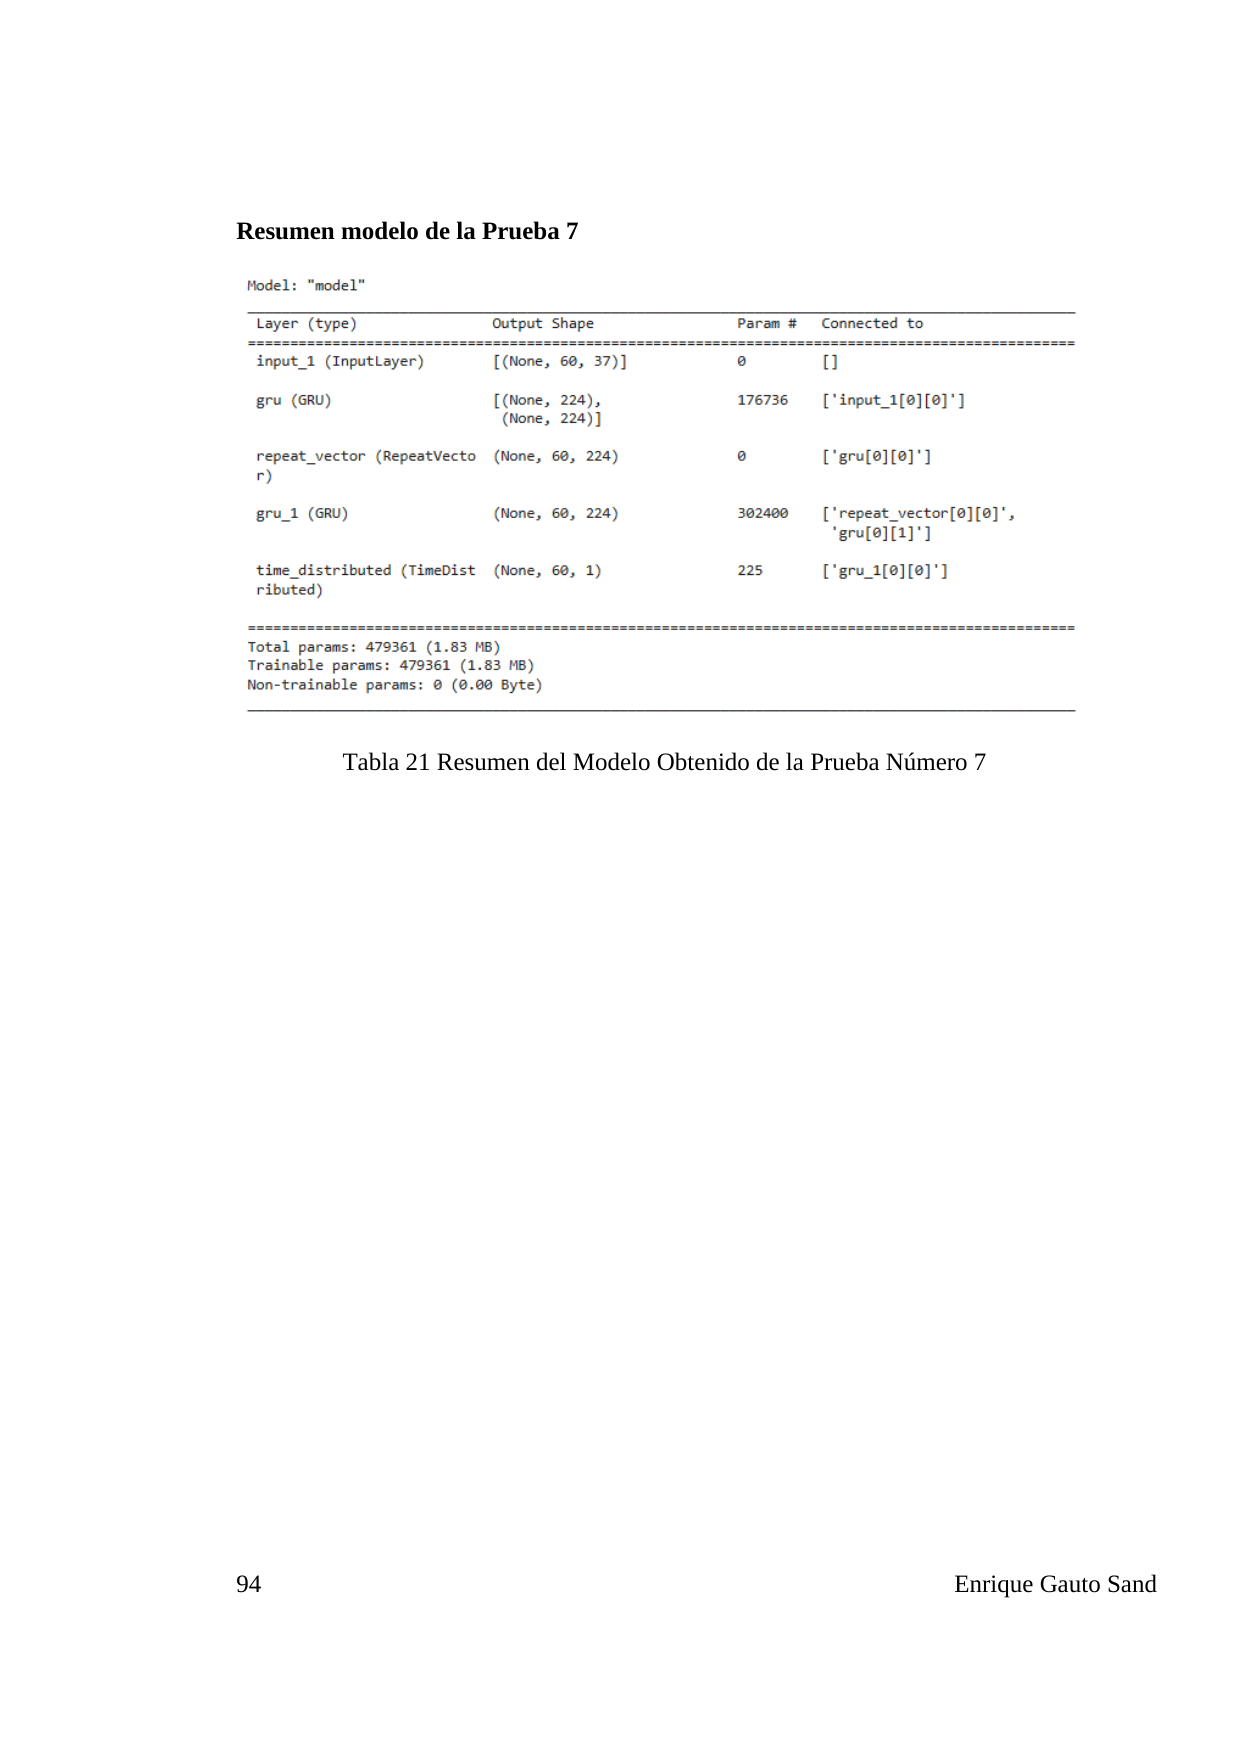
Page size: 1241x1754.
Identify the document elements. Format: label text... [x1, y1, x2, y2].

text Tabla 21 Resumen del Modelo Obtenido de la Prueba Número 7 [236, 747, 1092, 776]
text Resumen modelo de la Prueba 7 [236, 216, 1092, 244]
picture [236, 271, 1093, 720]
